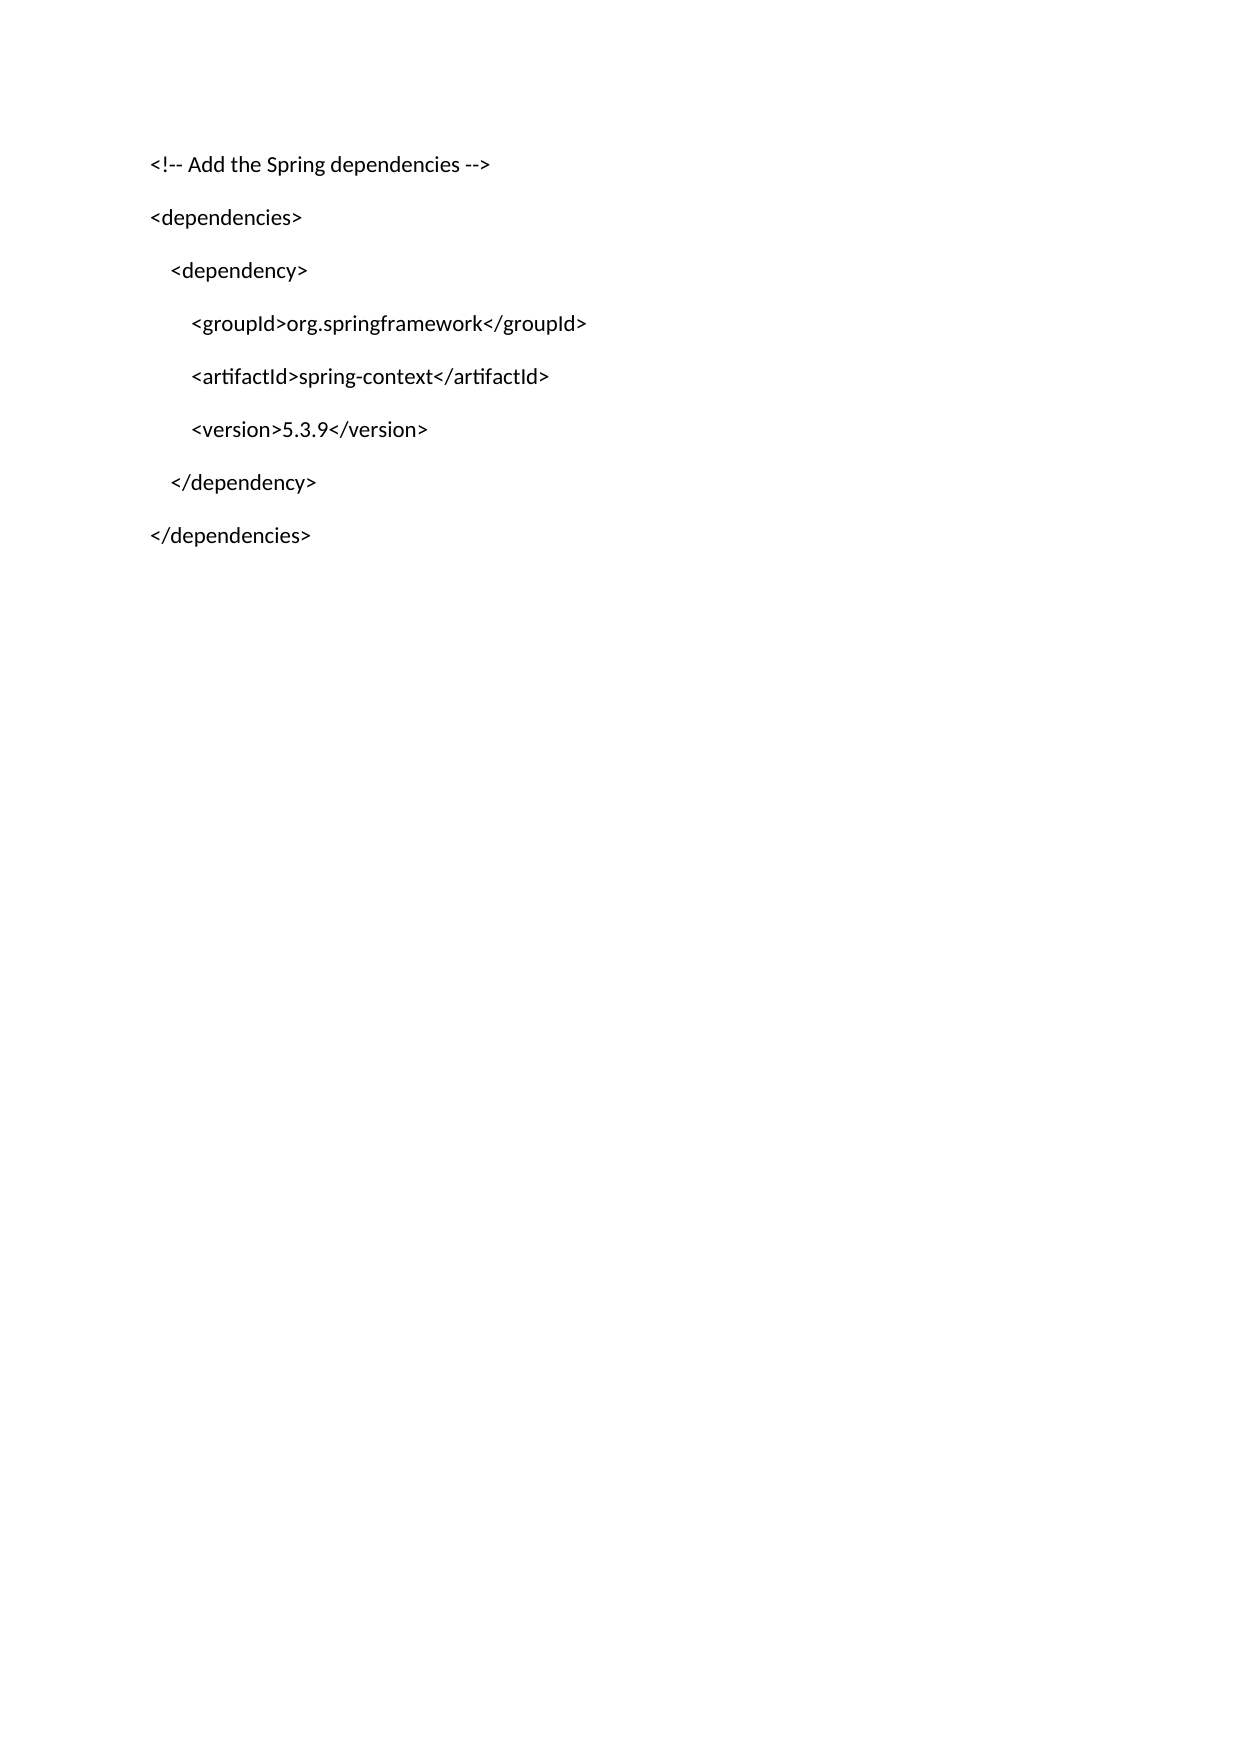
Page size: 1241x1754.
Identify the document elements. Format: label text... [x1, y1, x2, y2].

text <!-- Add the Spring dependencies --> [150, 150, 1090, 178]
text <dependency> [150, 256, 1090, 284]
text </dependency> [150, 468, 1090, 496]
text </dependencies> [150, 521, 1090, 549]
text <version>5.3.9</version> [150, 415, 1090, 443]
text <groupId>org.springframework</groupId> [150, 309, 1090, 337]
text <dependencies> [150, 203, 1090, 231]
text <artifactId>spring-context</artifactId> [150, 362, 1090, 390]
